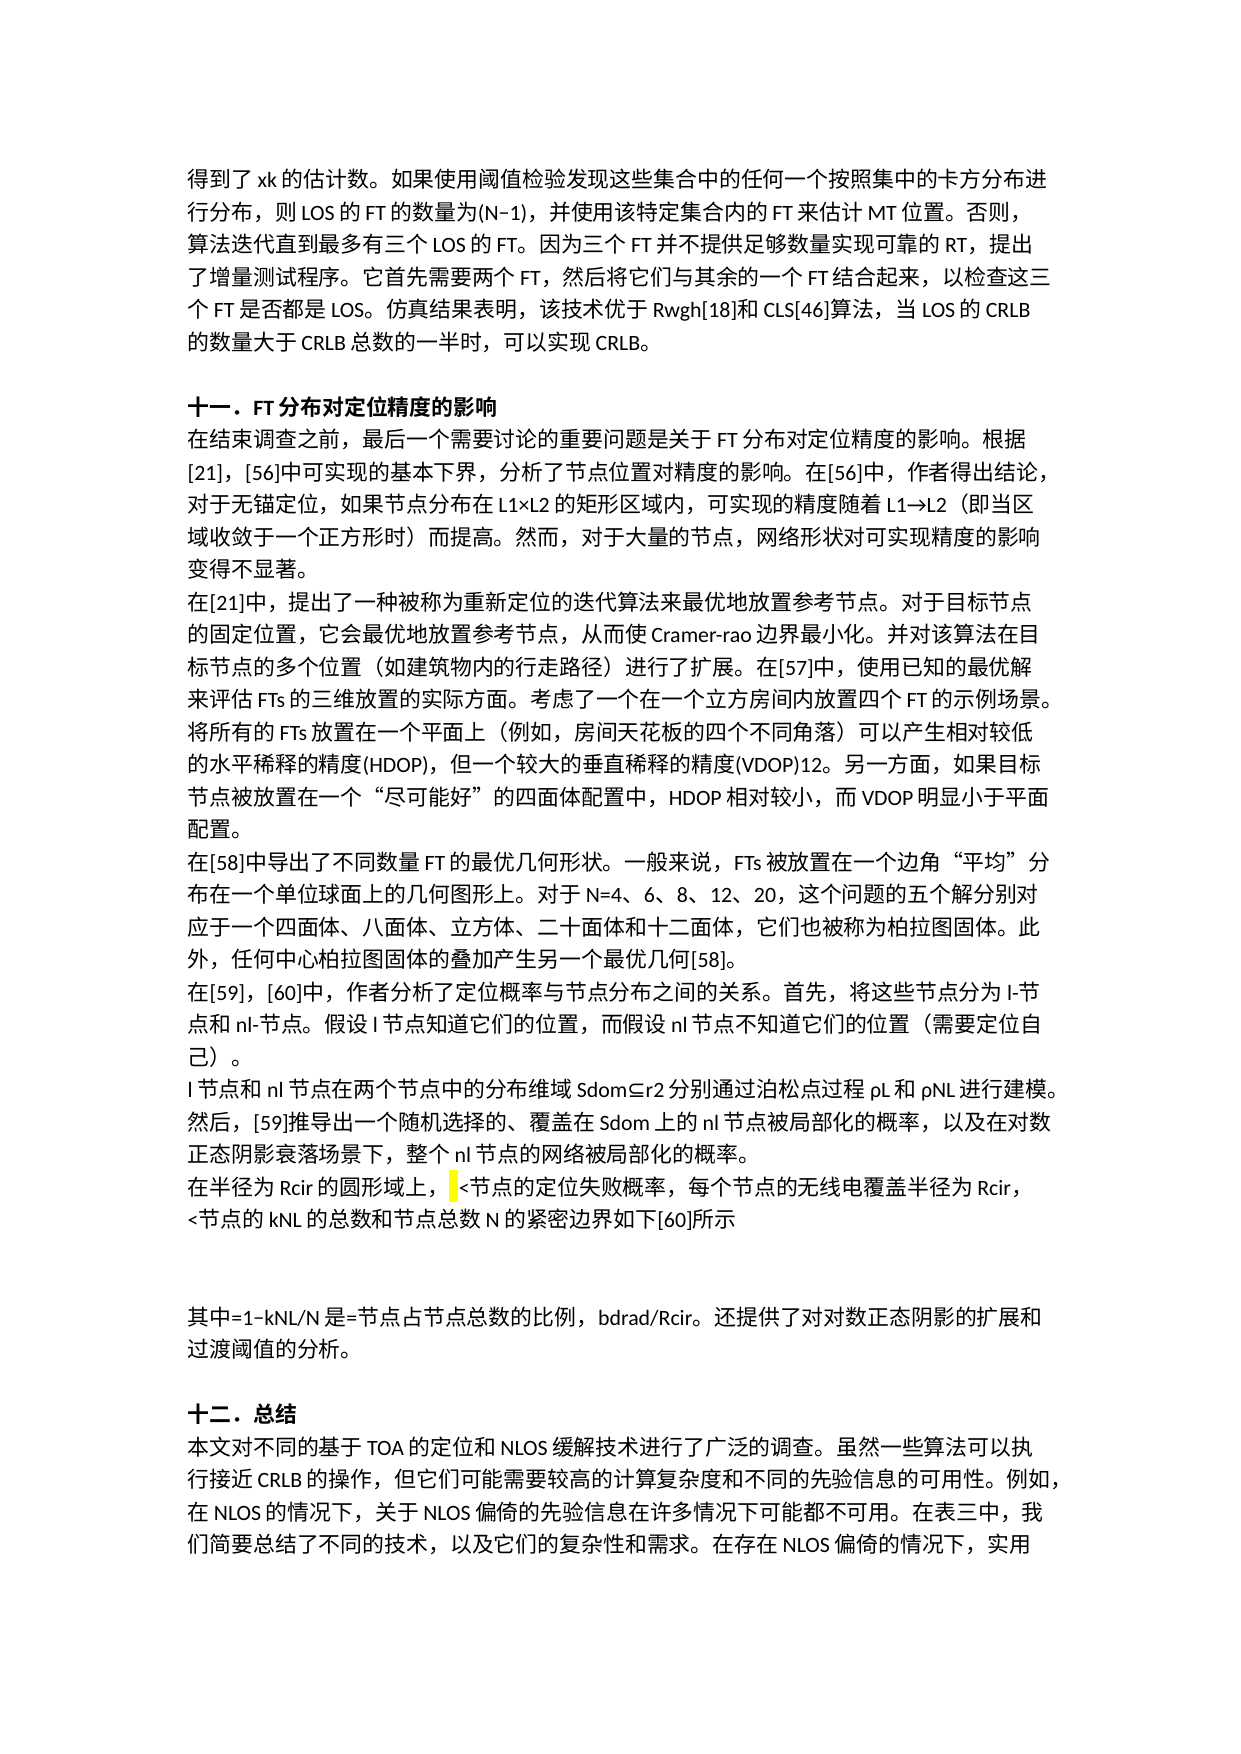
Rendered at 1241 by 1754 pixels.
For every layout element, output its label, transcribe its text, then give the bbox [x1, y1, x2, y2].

text 其中=1−kNL/N是=节点占节点总数的比例，bdrad/Rcir。还提供了对对数正态阴影的扩展和过渡阈值的分析。 [187, 1299, 1053, 1364]
text l节点和nl节点在两个节点中的分布维域Sdom⊆r2分别通过泊松点过程ρL和ρNL进行建模。然后，[59]推导出一个随机选择的、覆盖在Sdom上的nl节点被局部化的概率，以及在对数正态阴影衰落场景下，整个nl节点的网络被局部化的概率。 [187, 1072, 1053, 1169]
list 总结 [187, 1397, 1053, 1429]
text 在结束调查之前，最后一个需要讨论的重要问题是关于FT分布对定位精度的影响。根据[21]，[56]中可实现的基本下界，分析了节点位置对精度的影响。在[56]中，作者得出结论，对于无锚定位，如果节点分布在L1×L2的矩形区域内，可实现的精度随着L1→L2（即当区域收敛于一个正方形时）而提高。然而，对于大量的节点，网络形状对可实现精度的影响变得不显著。 [187, 422, 1053, 584]
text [187, 1429, 1053, 1559]
text 在半径为Rcir的圆形域上， <节点的定位失败概率，每个节点的无线电覆盖半径为Rcir， <节点的kNL的总数和节点总数N的紧密边界如下[60]所示 [187, 1169, 1053, 1234]
text 得到了xk的估计数。如果使用阈值检验发现这些集合中的任何一个按照集中的卡方分布进行分布，则LOS的FT的数量为(N−1)，并使用该特定集合内的FT来估计MT位置。否则，算法迭代直到最多有三个LOS的FT。因为三个FT并不提供足够数量实现可靠的RT，提出了增量测试程序。它首先需要两个FT，然后将它们与其余的一个FT结合起来，以检查这三个FT是否都是LOS。仿真结果表明，该技术优于Rwgh[18]和CLS[46]算法，当LOS的CRLB的数量大于CRLB总数的一半时，可以实现CRLB。 [187, 162, 1053, 357]
text 在[59]，[60]中，作者分析了定位概率与节点分布之间的关系。首先，将这些节点分为l-节点和nl-节点。假设l节点知道它们的位置，而假设nl节点不知道它们的位置（需要定位自己）。 [187, 974, 1053, 1072]
text 在[58]中导出了不同数量FT的最优几何形状。一般来说，FTs被放置在一个边角“平均”分布在一个单位球面上的几何图形上。对于N=4、6、8、12、20，这个问题的五个解分别对应于一个四面体、八面体、立方体、二十面体和十二面体，它们也被称为柏拉图固体。此外，任何中心柏拉图固体的叠加产生另一个最优几何[58]。 [187, 844, 1053, 974]
list FT分布对定位精度的影响 [187, 389, 1053, 422]
text 在[21]中，提出了一种被称为重新定位的迭代算法来最优地放置参考节点。对于目标节点的固定位置，它会最优地放置参考节点，从而使Cramer-rao边界最小化。并对该算法在目标节点的多个位置（如建筑物内的行走路径）进行了扩展。在[57]中，使用已知的最优解来评估FTs的三维放置的实际方面。考虑了一个在一个立方房间内放置四个FT的示例场景。将所有的FTs放置在一个平面上（例如，房间天花板的四个不同角落）可以产生相对较低的水平稀释的精度(HDOP)，但一个较大的垂直稀释的精度(VDOP)12。另一方面，如果目标节点被放置在一个“尽可能好”的四面体配置中，HDOP相对较小，而VDOP明显小于平面配置。 [187, 584, 1053, 844]
